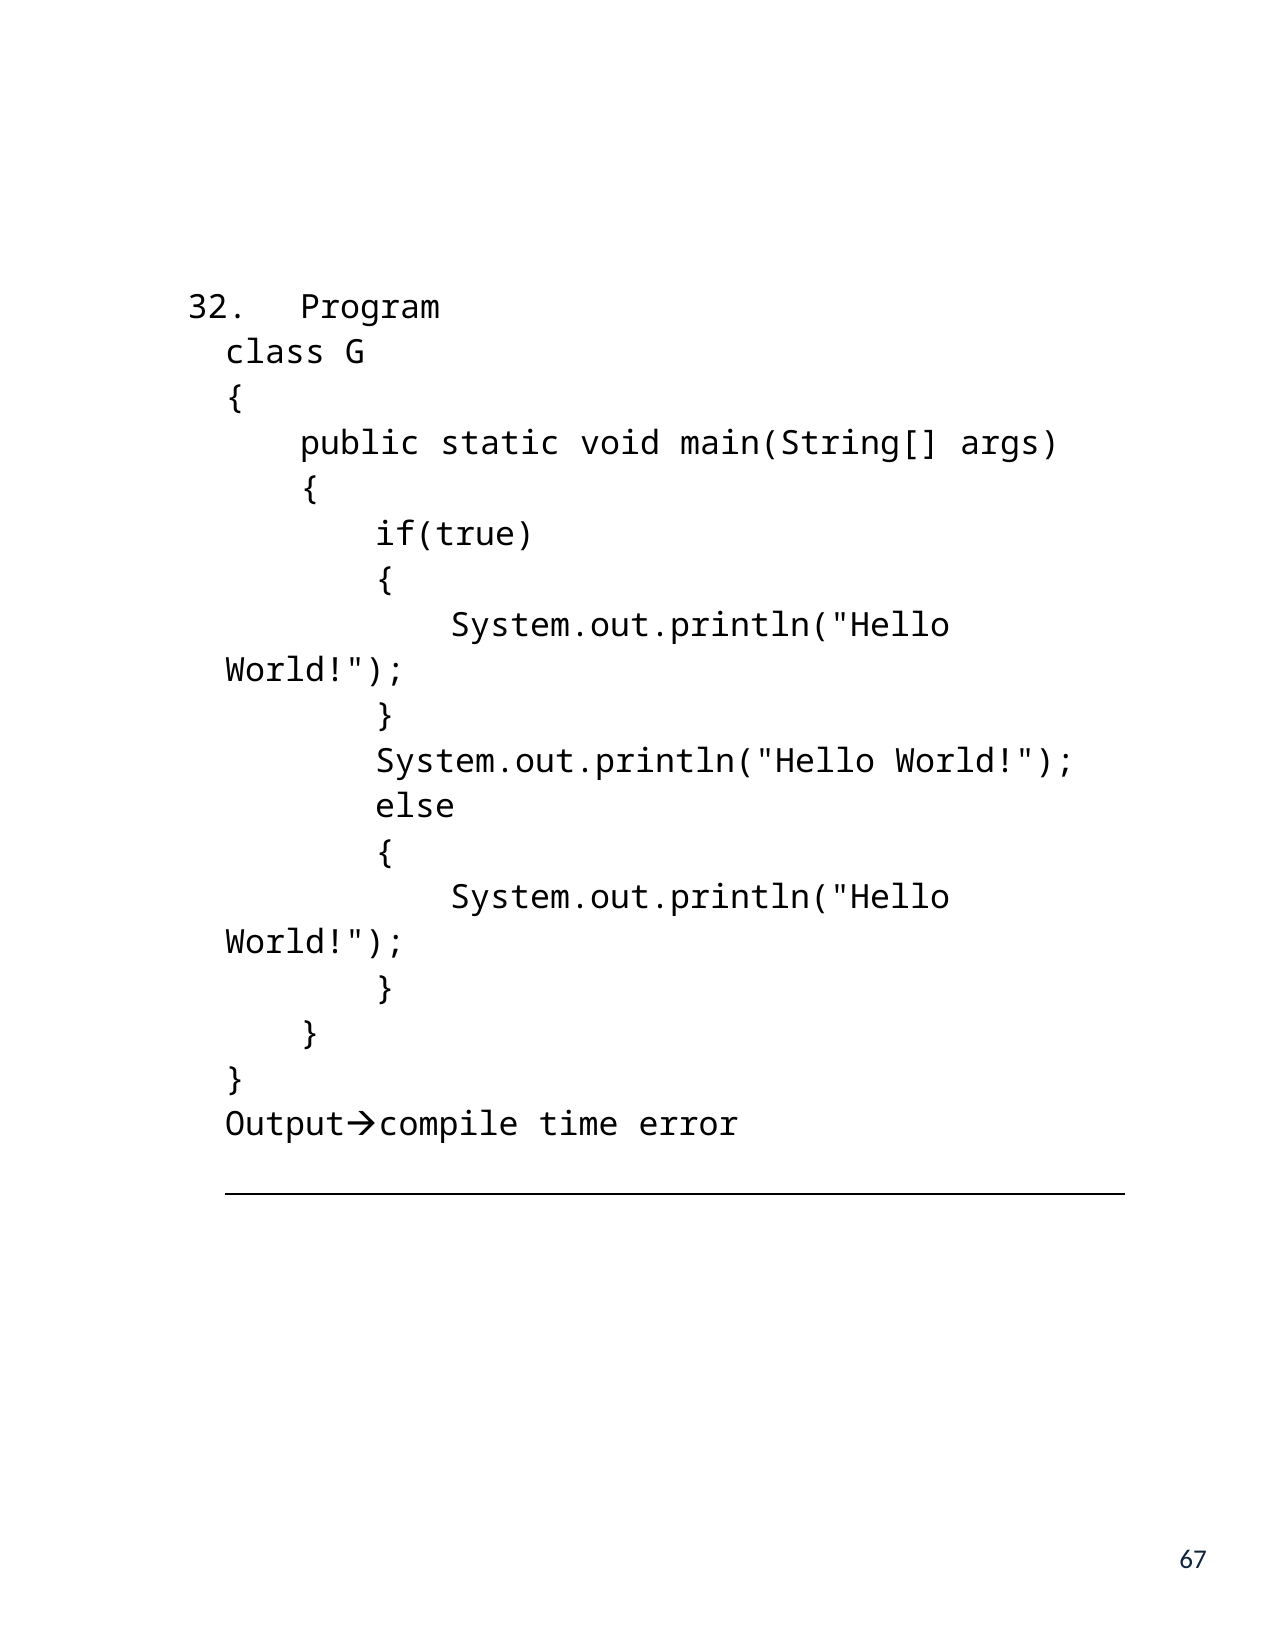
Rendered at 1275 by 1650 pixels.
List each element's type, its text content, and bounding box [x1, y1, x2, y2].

list { [225, 373, 1125, 419]
list { [225, 827, 1125, 873]
list else [225, 782, 1125, 827]
list } [225, 1054, 1125, 1100]
list { [225, 464, 1125, 509]
list { [225, 555, 1125, 600]
list Outputcompile time error [225, 1100, 1125, 1145]
list if(true) [225, 509, 1125, 555]
list System.out.println("Hello World!"); [225, 737, 1125, 782]
list } [225, 1009, 1125, 1054]
list } [225, 691, 1125, 737]
list Program [187, 282, 1125, 328]
list System.out.println("Hello World!"); [225, 600, 1125, 691]
list class G [225, 328, 1125, 373]
list System.out.println("Hello World!"); [225, 873, 1125, 964]
list } [225, 964, 1125, 1009]
list public static void main(String[] args) [225, 419, 1125, 464]
